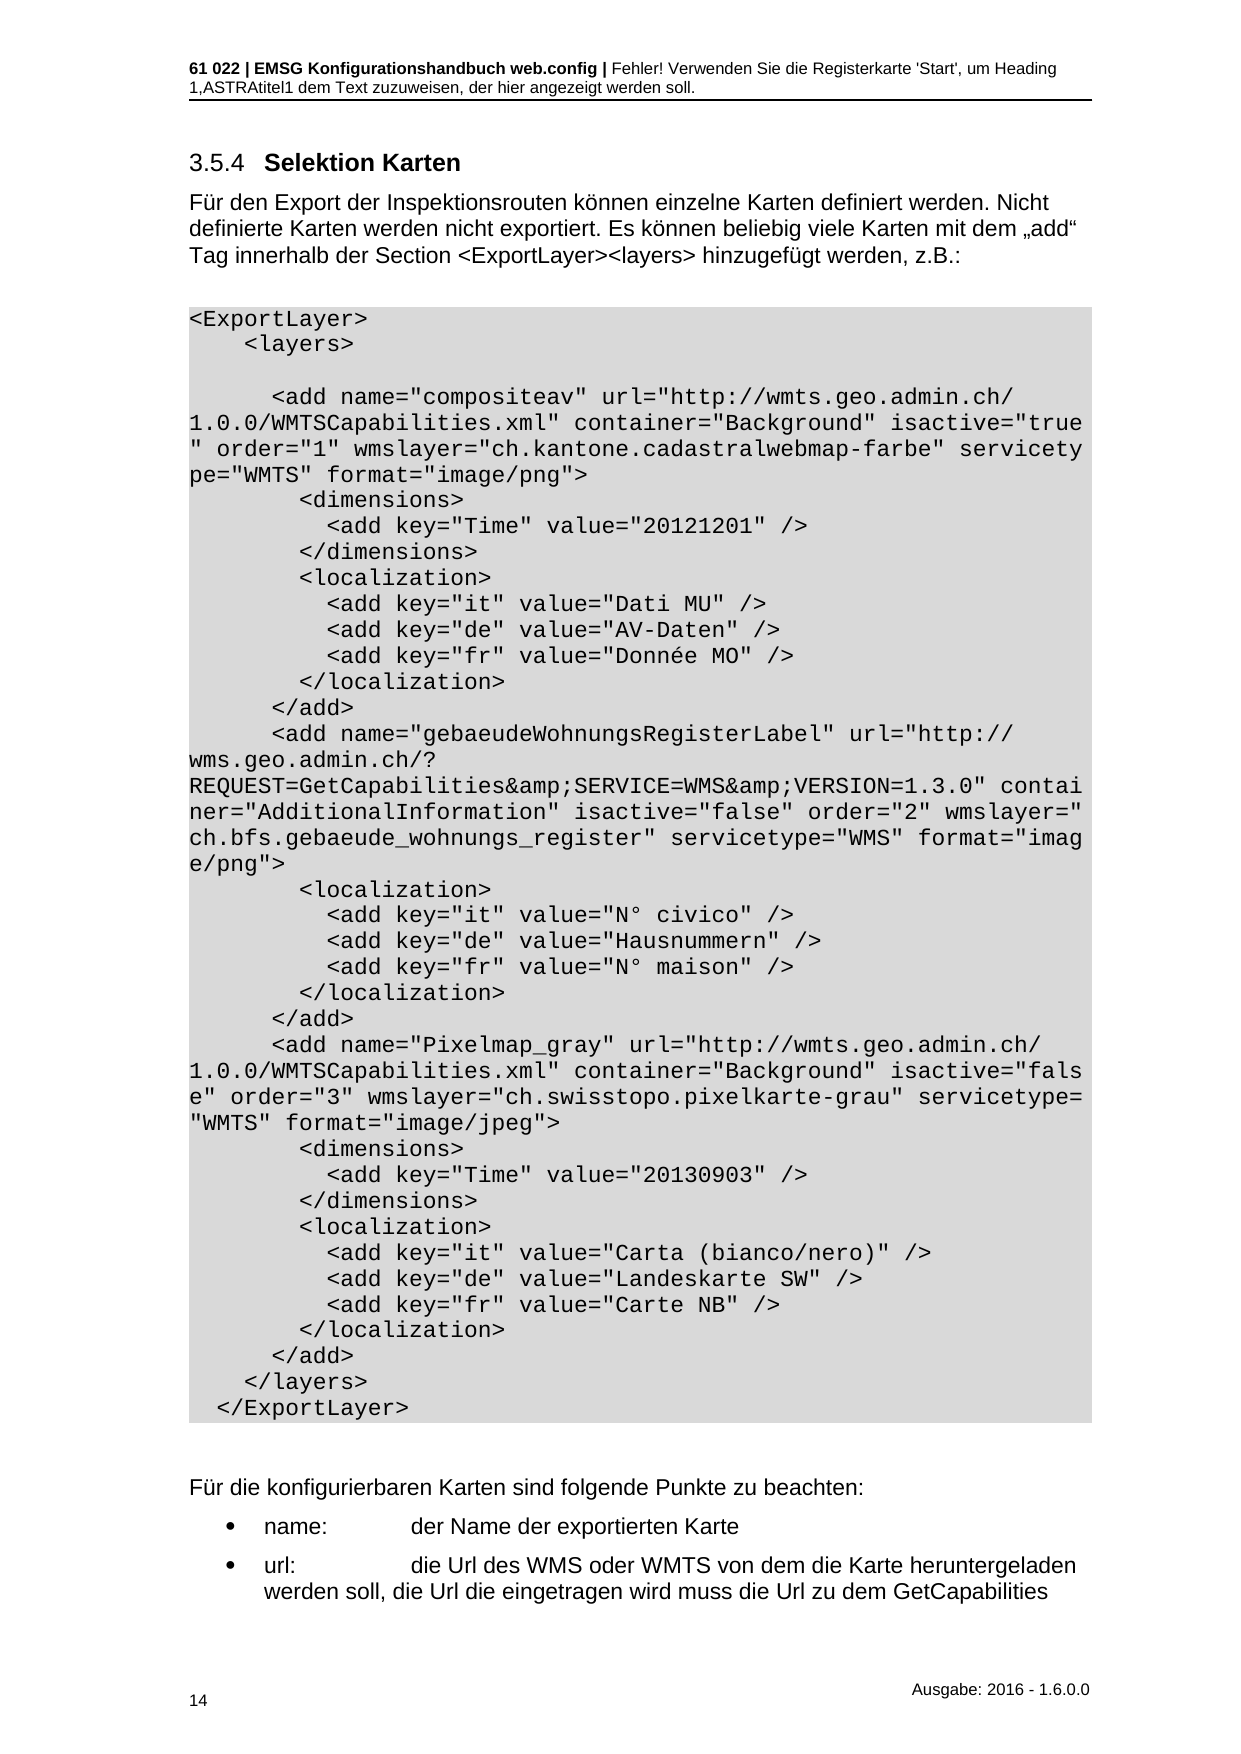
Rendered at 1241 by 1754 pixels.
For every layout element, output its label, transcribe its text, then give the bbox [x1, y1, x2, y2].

text <dimensions> [189, 1137, 1092, 1163]
text <add key="de" value="Landeskarte SW" /> [189, 1267, 1092, 1293]
text Für die konfigurierbaren Karten sind folgende Punkte zu beachten: [189, 1474, 1092, 1500]
text <add key="it" value="N° civico" /> [189, 904, 1092, 930]
text </add> [189, 1345, 1092, 1371]
text <add key="de" value="Hausnummern" /> [189, 930, 1092, 956]
text </dimensions> [189, 541, 1092, 567]
text <localization> [189, 878, 1092, 904]
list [226, 1552, 1092, 1604]
text <add key="Time" value="20130903" /> [189, 1163, 1092, 1189]
text <add name="gebaeudeWohnungsRegisterLabel" url="http://wms.geo.admin.ch/?REQUEST=GetCapabilities&amp;SERVICE=WMS&amp;VERSION=1.3.0" container="AdditionalInformation" isactive="false" order="2" wmslayer="ch.bfs.gebaeude_wohnungs_register" servicetype="WMS" format="image/png"> [189, 722, 1092, 878]
text <localization> [189, 1215, 1092, 1241]
text <add key="de" value="AV-Daten" /> [189, 618, 1092, 644]
text <add key="fr" value="Donnée MO" /> [189, 644, 1092, 670]
text <add key="it" value="Dati MU" /> [189, 593, 1092, 618]
text </layers> [189, 1371, 1092, 1397]
text <add name="Pixelmap_gray" url="http://wmts.geo.admin.ch/1.0.0/WMTSCapabilities.xml" container="Background" isactive="false" order="3" wmslayer="ch.swisstopo.pixelkarte-grau" servicetype="WMTS" format="image/jpeg"> [189, 1033, 1092, 1137]
text </localization> [189, 982, 1092, 1008]
text </ExportLayer> [189, 1397, 1092, 1423]
text </localization> [189, 670, 1092, 696]
text </dimensions> [189, 1189, 1092, 1215]
text </add> [189, 696, 1092, 722]
text <ExportLayer> [189, 307, 1092, 333]
text <add key="it" value="Carta (bianco/nero)" /> [189, 1241, 1092, 1267]
text <localization> [189, 567, 1092, 593]
text <add key="fr" value="N° maison" /> [189, 956, 1092, 982]
text <layers> [189, 333, 1092, 359]
list name: der Name der exportierten Karte [226, 1513, 1092, 1539]
text <add name="compositeav" url="http://wmts.geo.admin.ch/1.0.0/WMTSCapabilities.xml" container="Background" isactive="true" order="1" wmslayer="ch.kantone.cadastralwebmap-farbe" servicetype="WMTS" format="image/png"> [189, 385, 1092, 489]
text </add> [189, 1008, 1092, 1033]
text </localization> [189, 1319, 1092, 1345]
text <add key="fr" value="Carte NB" /> [189, 1293, 1092, 1319]
text <add key="Time" value="20121201" /> [189, 515, 1092, 541]
text Für den Export der Inspektionsrouten können einzelne Karten definiert werden. Nicht definierte Karten werden nicht exportiert. Es können beliebig viele Karten mit dem „add“ Tag innerhalb der Section <ExportLayer><layers> hinzugefügt werden, z.B.: [189, 189, 1092, 268]
text <dimensions> [189, 489, 1092, 515]
subtitle Selektion Karten [189, 148, 1092, 176]
